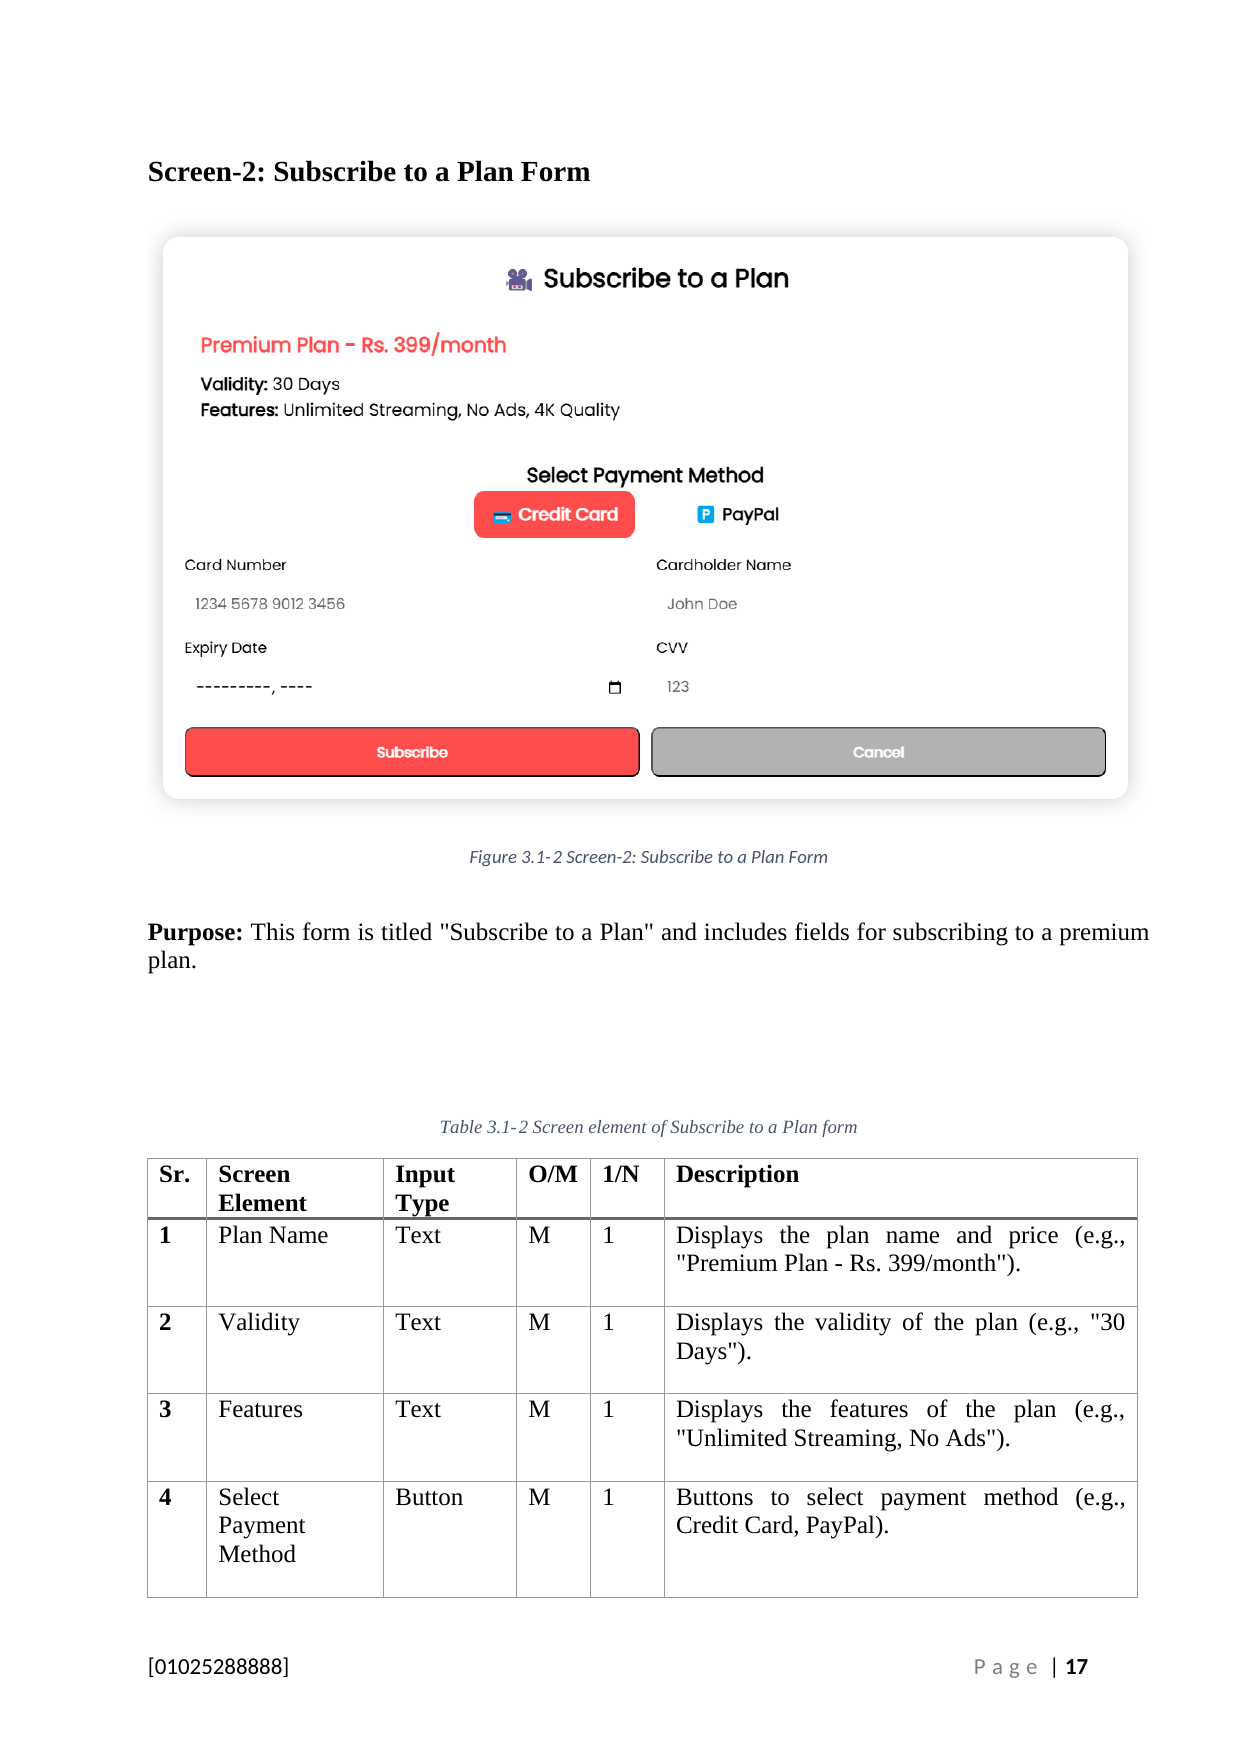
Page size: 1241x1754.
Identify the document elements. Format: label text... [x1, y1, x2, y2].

table_header O/M [517, 1159, 590, 1217]
table_cell Plan Name [207, 1220, 383, 1306]
table_cell M [517, 1307, 590, 1393]
text Purpose: This form is titled "Subscribe to a Plan" and includes fields for subscribing to a premium plan. [148, 917, 1152, 974]
text Figure 3.1-2 Screen-2: Subscribe to a Plan Form [148, 845, 1152, 868]
table_cell 1 [591, 1220, 664, 1306]
table_header Description [665, 1159, 1137, 1217]
subtitle Screen-2: Subscribe to a Plan Form [148, 154, 1152, 188]
table_header 1/N [591, 1159, 664, 1217]
table_cell 2 [148, 1307, 206, 1393]
table_cell M [517, 1220, 590, 1306]
table_cell Select Payment Method [207, 1482, 383, 1597]
table_cell Text [384, 1220, 516, 1306]
picture [147, 215, 1152, 817]
table_cell Buttons to select payment method (e.g., Credit Card, PayPal). [665, 1482, 1137, 1597]
table_cell Text [384, 1394, 516, 1481]
table_cell Displays the plan name and price (e.g., "Premium Plan - Rs. 399/month"). [665, 1220, 1137, 1306]
table_header Sr. [148, 1159, 206, 1217]
table_header Input Type [384, 1159, 516, 1217]
table_cell M [517, 1482, 590, 1597]
table_cell Features [207, 1394, 383, 1481]
table_cell 1 [591, 1394, 664, 1481]
table_cell Validity [207, 1307, 383, 1393]
table_cell Displays the validity of the plan (e.g., "30 Days"). [665, 1307, 1137, 1393]
text Table 3.1-2 Screen element of Subscribe to a Plan form [148, 1116, 1152, 1137]
table_cell 1 [591, 1307, 664, 1393]
table_cell 4 [148, 1482, 206, 1597]
table_cell Text [384, 1307, 516, 1393]
table_cell Displays the features of the plan (e.g., "Unlimited Streaming, No Ads"). [665, 1394, 1137, 1481]
table_cell Button [384, 1482, 516, 1597]
table_cell M [517, 1394, 590, 1481]
table_cell 1 [148, 1220, 206, 1306]
table_header Screen Element [207, 1159, 383, 1217]
table_cell 3 [148, 1394, 206, 1481]
table_cell 1 [591, 1482, 664, 1597]
